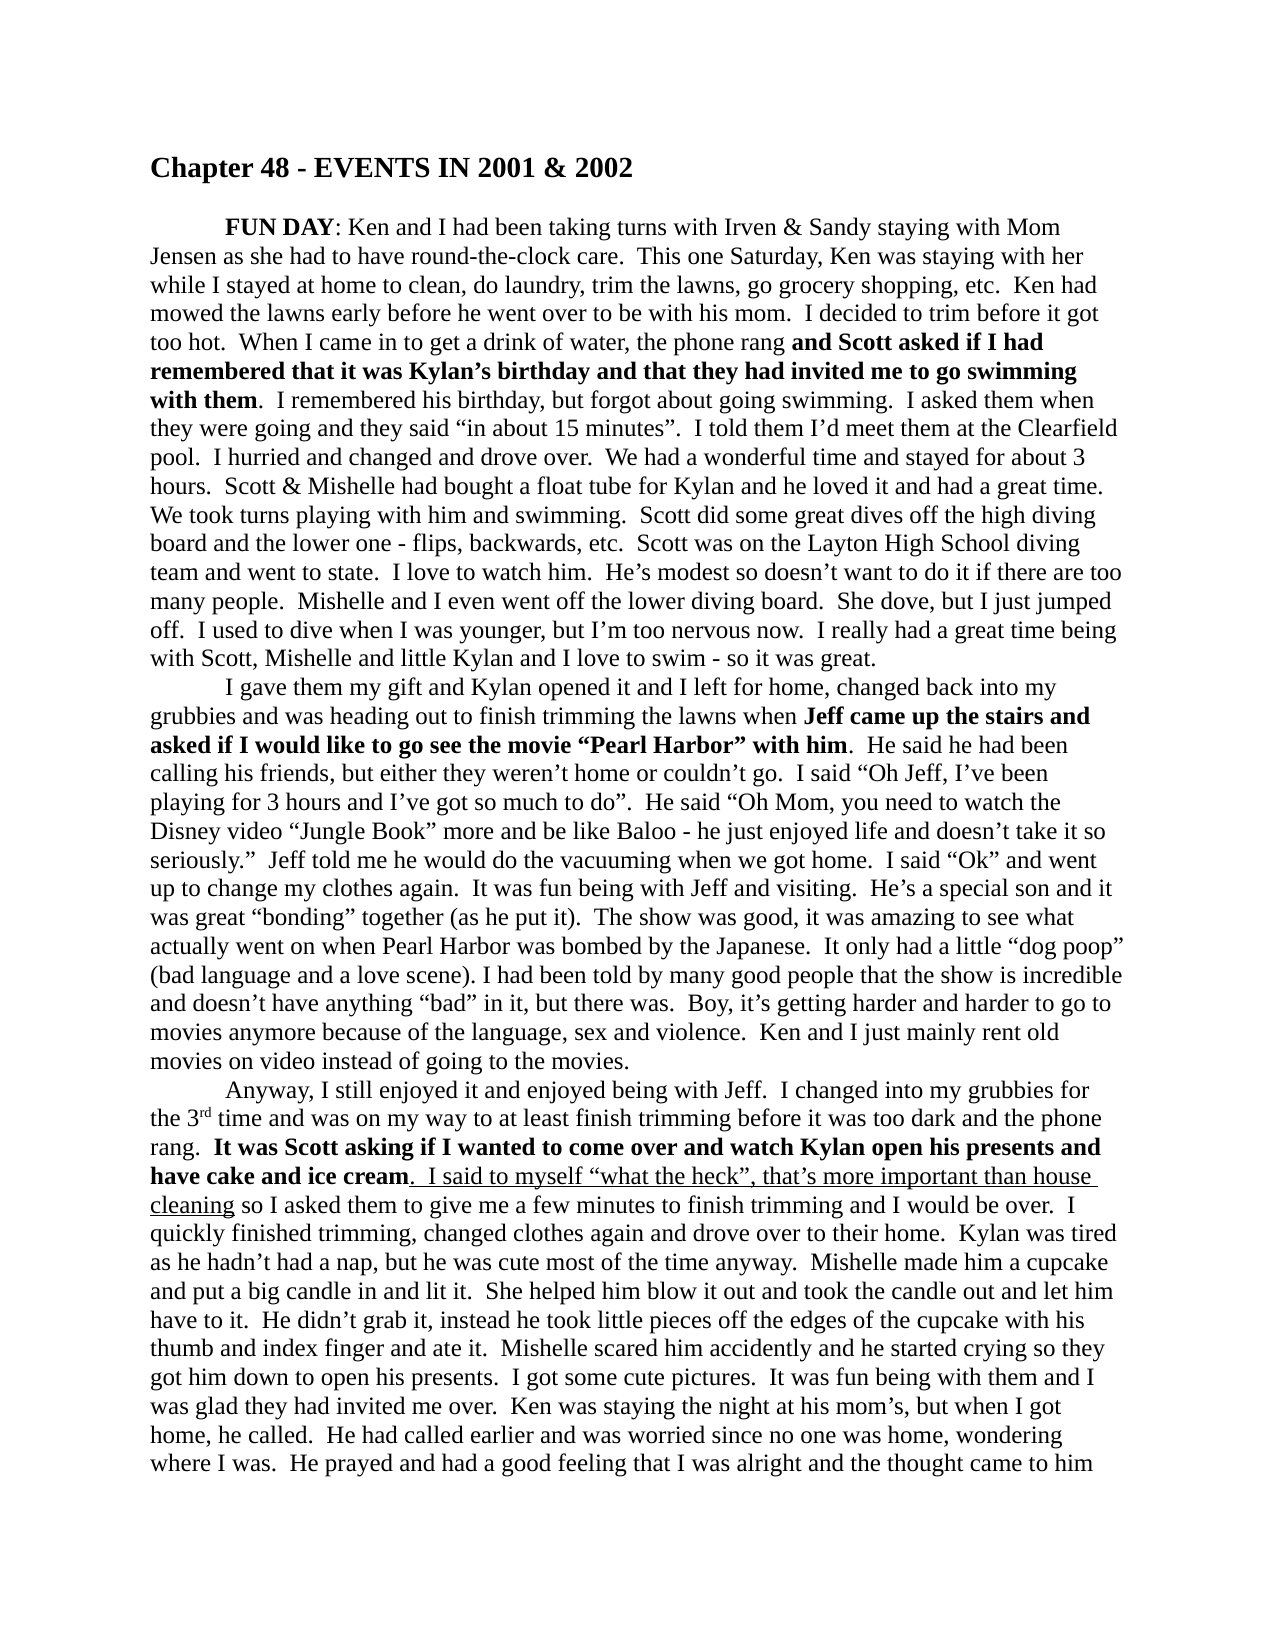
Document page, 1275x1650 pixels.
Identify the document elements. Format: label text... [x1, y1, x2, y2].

text Chapter 48 - EVENTS IN 2001 & 2002 [150, 150, 1125, 183]
text FUN DAY: Ken and I had been taking turns with Irven & Sandy staying with Mom Jensen as she had to have round-the-clock care. This one Saturday, Ken was staying with her while I stayed at home to clean, do laundry, trim the lawns, go grocery shopping, etc. Ken had mowed the lawns early before he went over to be with his mom. I decided to trim before it got too hot. When I came in to get a drink of water, the phone rang and Scott asked if I had remembered that it was Kylan’s birthday and that they had invited me to go swimming with them. I remembered his birthday, but forgot about going swimming. I asked them when they were going and they said “in about 15 minutes”. I told them I’d meet them at the pool. I hurried and changed and drove over. We had a wonderful time and stayed for about 3 hours. Scott & Mishelle had bought a float tube for Kylan and he loved it and had a great time. We took turns playing with him and swimming. Scott did some great dives off the high diving board and the lower one - flips, backwards, etc. Scott was on the diving team and went to state. I love to watch him. He’s modest so doesn’t want to do it if there are too many people. Mishelle and I even went off the lower diving board. She dove, but I just jumped off. I used to dive when I was younger, but I’m too nervous now. I really had a great time being with Scott, Mishelle and little Kylan and I love to swim - so it was great. [150, 212, 1125, 672]
text I gave them my gift and Kylan opened it and I left for home, changed back into my grubbies and was heading out to finish trimming the lawns when Jeff came up the stairs and asked if I would like to go see the movie “Pearl Harbor” with him. He said he had been calling his friends, but either they weren’t home or couldn’t go. I said “Oh Jeff, I’ve been playing for 3 hours and I’ve got so much to do”. He said “Oh Mom, you need to watch the Disney video “Jungle Book” more and be like Baloo - he just enjoyed life and doesn’t take it so seriously.” Jeff told me he would do the vacuuming when we got home. I said “Ok” and went up to change my clothes again. It was fun being with Jeff and visiting. He’s a special son and it was great “bonding” together (as he put it). The show was good, it was amazing to see what actually went on when was bombed by the Japanese. It only had a little “dog poop” (bad language and a love scene). I had been told by many good people that the show is incredible and doesn’t have anything “bad” in it, but there was. Boy, it’s getting harder and harder to go to movies anymore because of the language, sex and violence. Ken and I just mainly rent old movies on video instead of going to the movies. [150, 672, 1125, 1075]
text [150, 1075, 1125, 1477]
